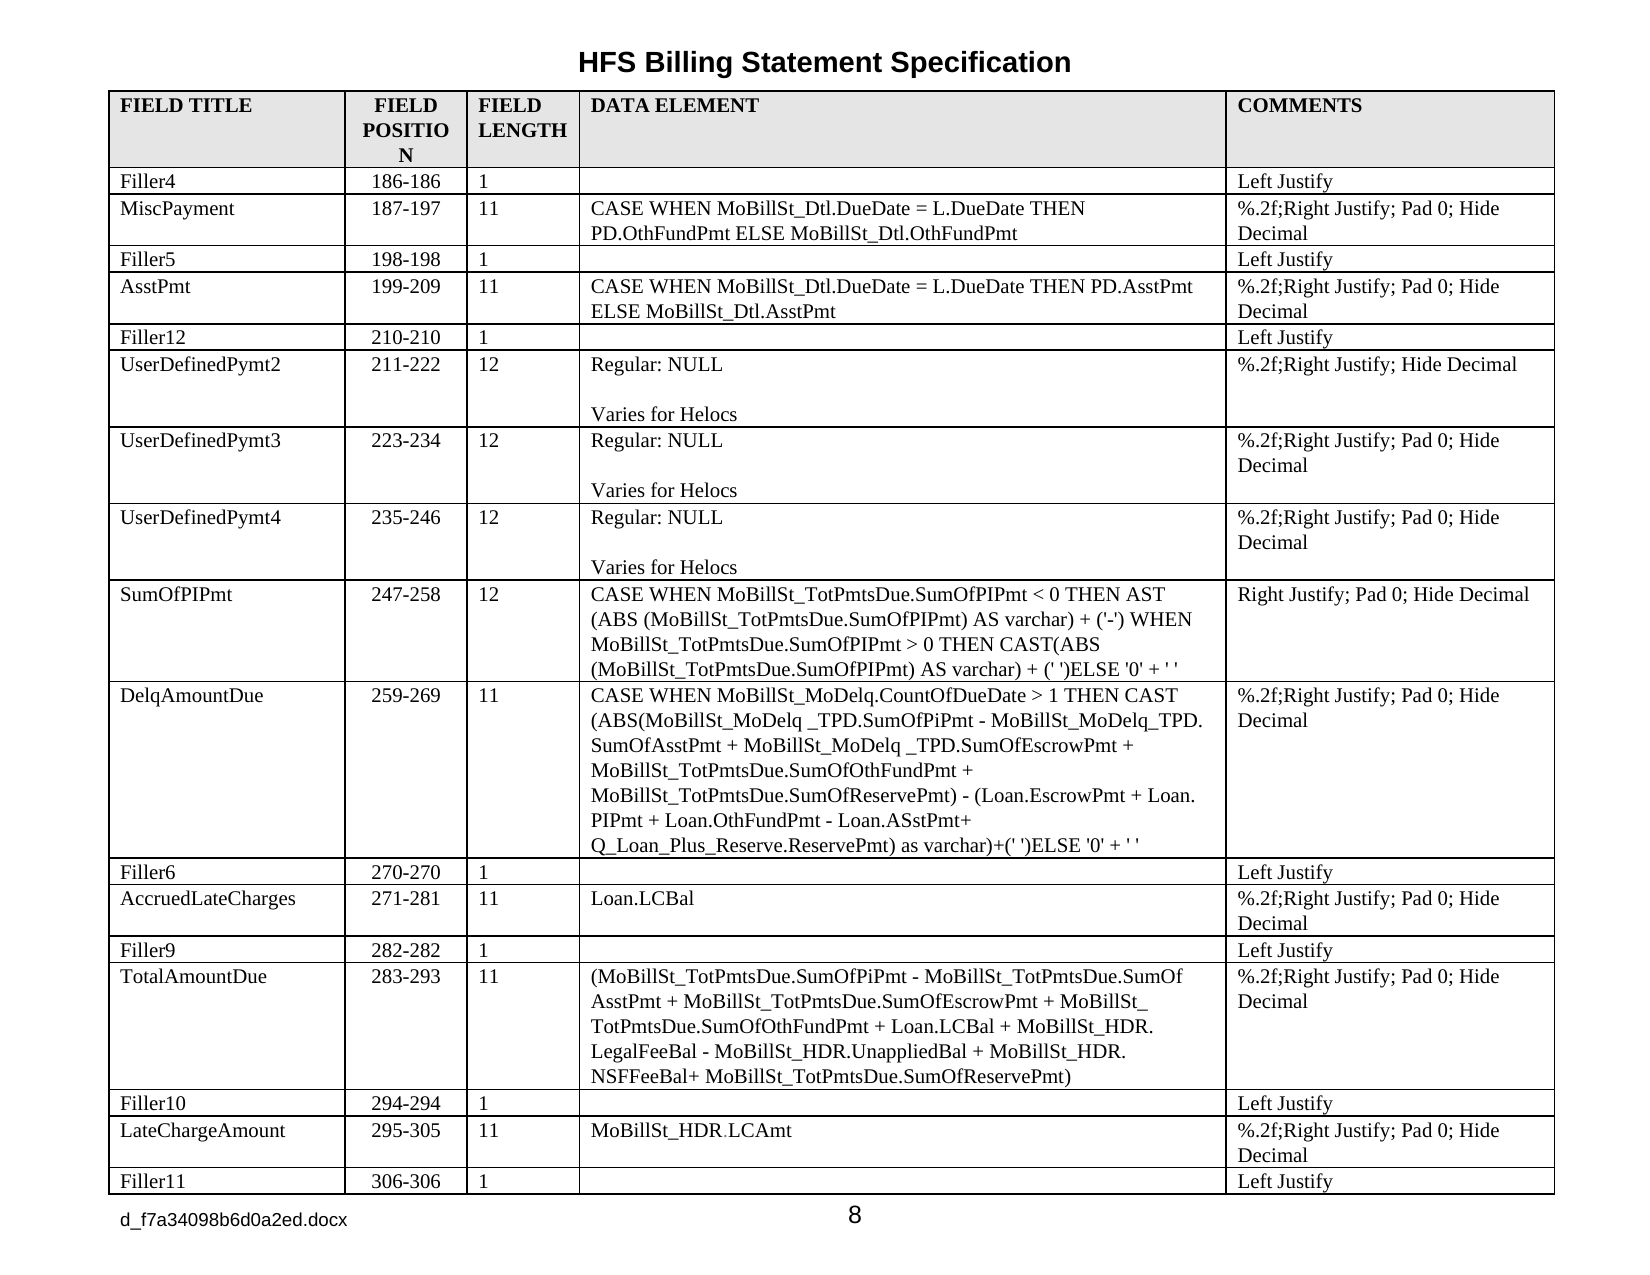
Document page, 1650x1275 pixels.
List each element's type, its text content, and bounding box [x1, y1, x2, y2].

table_cell 11 [468, 682, 579, 857]
table_cell 223-234 [346, 428, 466, 502]
table_cell Filler5 [110, 246, 344, 271]
table_cell MiscPayment [110, 195, 344, 245]
table_cell 199-209 [346, 273, 466, 323]
table_cell LateChargeAmount [110, 1117, 344, 1167]
table_cell CASE WHEN MoBillSt_TotPmtsDue.SumOfPIPmt < 0 THEN AST (ABS (MoBillSt_TotPmtsDue.SumOfPIPmt) AS varchar) + ('-') WHEN MoBillSt_TotPmtsDue.SumOfPIPmt > 0 THEN CAST(ABS (MoBillSt_TotPmtsDue.SumOfPIPmt) AS varchar) + (' ')ELSE '0' + ' ' [580, 581, 1225, 681]
table_cell Right Justify; Pad 0; Hide Decimal [1227, 581, 1554, 681]
table_cell 12 [468, 581, 579, 681]
table_header FIELD POSITION [346, 92, 466, 167]
table_cell [580, 937, 1225, 962]
table_cell 306-306 [346, 1168, 466, 1193]
table_cell 1 [468, 859, 579, 884]
table_cell SumOfPIPmt [110, 581, 344, 681]
table_cell 247-258 [346, 581, 466, 681]
table_cell %.2f;Right Justify; Pad 0; Hide Decimal [1227, 682, 1554, 857]
table_cell 1 [468, 325, 579, 349]
table_cell Regular: NULL Varies for Helocs [580, 504, 1225, 579]
table_cell 282-282 [346, 937, 466, 962]
table_cell AsstPmt [110, 273, 344, 323]
table_cell 295-305 [346, 1117, 466, 1167]
table_cell 186-186 [346, 168, 466, 193]
table_cell Filler9 [110, 937, 344, 962]
table_cell Left Justify [1227, 168, 1554, 193]
table_cell CASE WHEN MoBillSt_MoDelq.CountOfDueDate > 1 THEN CAST (ABS(MoBillSt_MoDelq _TPD.SumOfPiPmt - MoBillSt_MoDelq_TPD. SumOfAsstPmt + MoBillSt_MoDelq _TPD.SumOfEscrowPmt + MoBillSt_TotPmtsDue.SumOfOthFundPmt + MoBillSt_TotPmtsDue.SumOfReservePmt) - (Loan.EscrowPmt + Loan. PIPmt + Loan.OthFundPmt - Loan.ASstPmt+ Q_Loan_Plus_Reserve.ReservePmt) as varchar)+(' ')ELSE '0' + ' ' [580, 682, 1225, 857]
table_cell 12 [468, 428, 579, 502]
table_header DATA ELEMENT [580, 92, 1225, 167]
table_cell 1 [468, 168, 579, 193]
table_cell TotalAmountDue [110, 963, 344, 1088]
table_cell 1 [468, 246, 579, 271]
table_cell MoBillSt_HDR.LCAmt [580, 1117, 1225, 1167]
table_cell [580, 859, 1225, 884]
table_cell 12 [468, 351, 579, 426]
table_cell 294-294 [346, 1090, 466, 1115]
table_cell Left Justify [1227, 937, 1554, 962]
table_cell Left Justify [1227, 859, 1554, 884]
table_cell Left Justify [1227, 246, 1554, 271]
table_cell %.2f;Right Justify; Pad 0; Hide Decimal [1227, 1117, 1554, 1167]
table_cell UserDefinedPymt4 [110, 504, 344, 579]
table_cell %.2f;Right Justify; Pad 0; Hide Decimal [1227, 504, 1554, 579]
table_cell Left Justify [1227, 325, 1554, 349]
table_cell Filler12 [110, 325, 344, 349]
table_cell [580, 1168, 1225, 1193]
table_cell 271-281 [346, 885, 466, 935]
table_cell 11 [468, 1117, 579, 1167]
table_cell UserDefinedPymt3 [110, 428, 344, 502]
table_cell %.2f;Right Justify; Hide Decimal [1227, 351, 1554, 426]
table_cell 11 [468, 963, 579, 1088]
table_header FIELD TITLE [110, 92, 344, 167]
table_cell 1 [468, 1168, 579, 1193]
table_cell Filler4 [110, 168, 344, 193]
table_cell 235-246 [346, 504, 466, 579]
table_cell 12 [468, 504, 579, 579]
table_cell Regular: NULL Varies for Helocs [580, 428, 1225, 502]
table_cell Regular: NULL Varies for Helocs [580, 351, 1225, 426]
table_cell 210-210 [346, 325, 466, 349]
table_header FIELD LENGTH [468, 92, 579, 167]
table_cell [580, 325, 1225, 349]
table_cell Filler6 [110, 859, 344, 884]
table_cell 259-269 [346, 682, 466, 857]
table_cell 11 [468, 885, 579, 935]
table_cell [580, 168, 1225, 193]
table_cell Loan.LCBal [580, 885, 1225, 935]
table_cell %.2f;Right Justify; Pad 0; Hide Decimal [1227, 963, 1554, 1088]
table_cell %.2f;Right Justify; Pad 0; Hide Decimal [1227, 273, 1554, 323]
table_cell %.2f;Right Justify; Pad 0; Hide Decimal [1227, 885, 1554, 935]
table_cell (MoBillSt_TotPmtsDue.SumOfPiPmt - MoBillSt_TotPmtsDue.SumOf AsstPmt + MoBillSt_TotPmtsDue.SumOfEscrowPmt + MoBillSt_ TotPmtsDue.SumOfOthFundPmt + Loan.LCBal + MoBillSt_HDR. LegalFeeBal - MoBillSt_HDR.UnappliedBal + MoBillSt_HDR. NSFFeeBal+ MoBillSt_TotPmtsDue.SumOfReservePmt) [580, 963, 1225, 1088]
table_cell AccruedLateCharges [110, 885, 344, 935]
table_cell %.2f;Right Justify; Pad 0; Hide Decimal [1227, 428, 1554, 502]
table_cell 11 [468, 195, 579, 245]
table_cell 211-222 [346, 351, 466, 426]
table_cell 11 [468, 273, 579, 323]
table_cell Left Justify [1227, 1090, 1554, 1115]
table_cell 187-197 [346, 195, 466, 245]
table_cell 198-198 [346, 246, 466, 271]
table_cell 1 [468, 937, 579, 962]
table_cell 283-293 [346, 963, 466, 1088]
table_cell 1 [468, 1090, 579, 1115]
table_cell [580, 1090, 1225, 1115]
table_cell CASE WHEN MoBillSt_Dtl.DueDate = L.DueDate THEN PD.OthFundPmt ELSE MoBillSt_Dtl.OthFundPmt [580, 195, 1225, 245]
table_cell CASE WHEN MoBillSt_Dtl.DueDate = L.DueDate THEN PD.AsstPmt ELSE MoBillSt_Dtl.AsstPmt [580, 273, 1225, 323]
table_cell [580, 246, 1225, 271]
table_cell Filler11 [110, 1168, 344, 1193]
table_cell Filler10 [110, 1090, 344, 1115]
table_header COMMENTS [1227, 92, 1554, 167]
table_cell %.2f;Right Justify; Pad 0; Hide Decimal [1227, 195, 1554, 245]
table_cell 270-270 [346, 859, 466, 884]
table_cell Left Justify [1227, 1168, 1554, 1193]
table_cell DelqAmountDue [110, 682, 344, 857]
table_cell UserDefinedPymt2 [110, 351, 344, 426]
